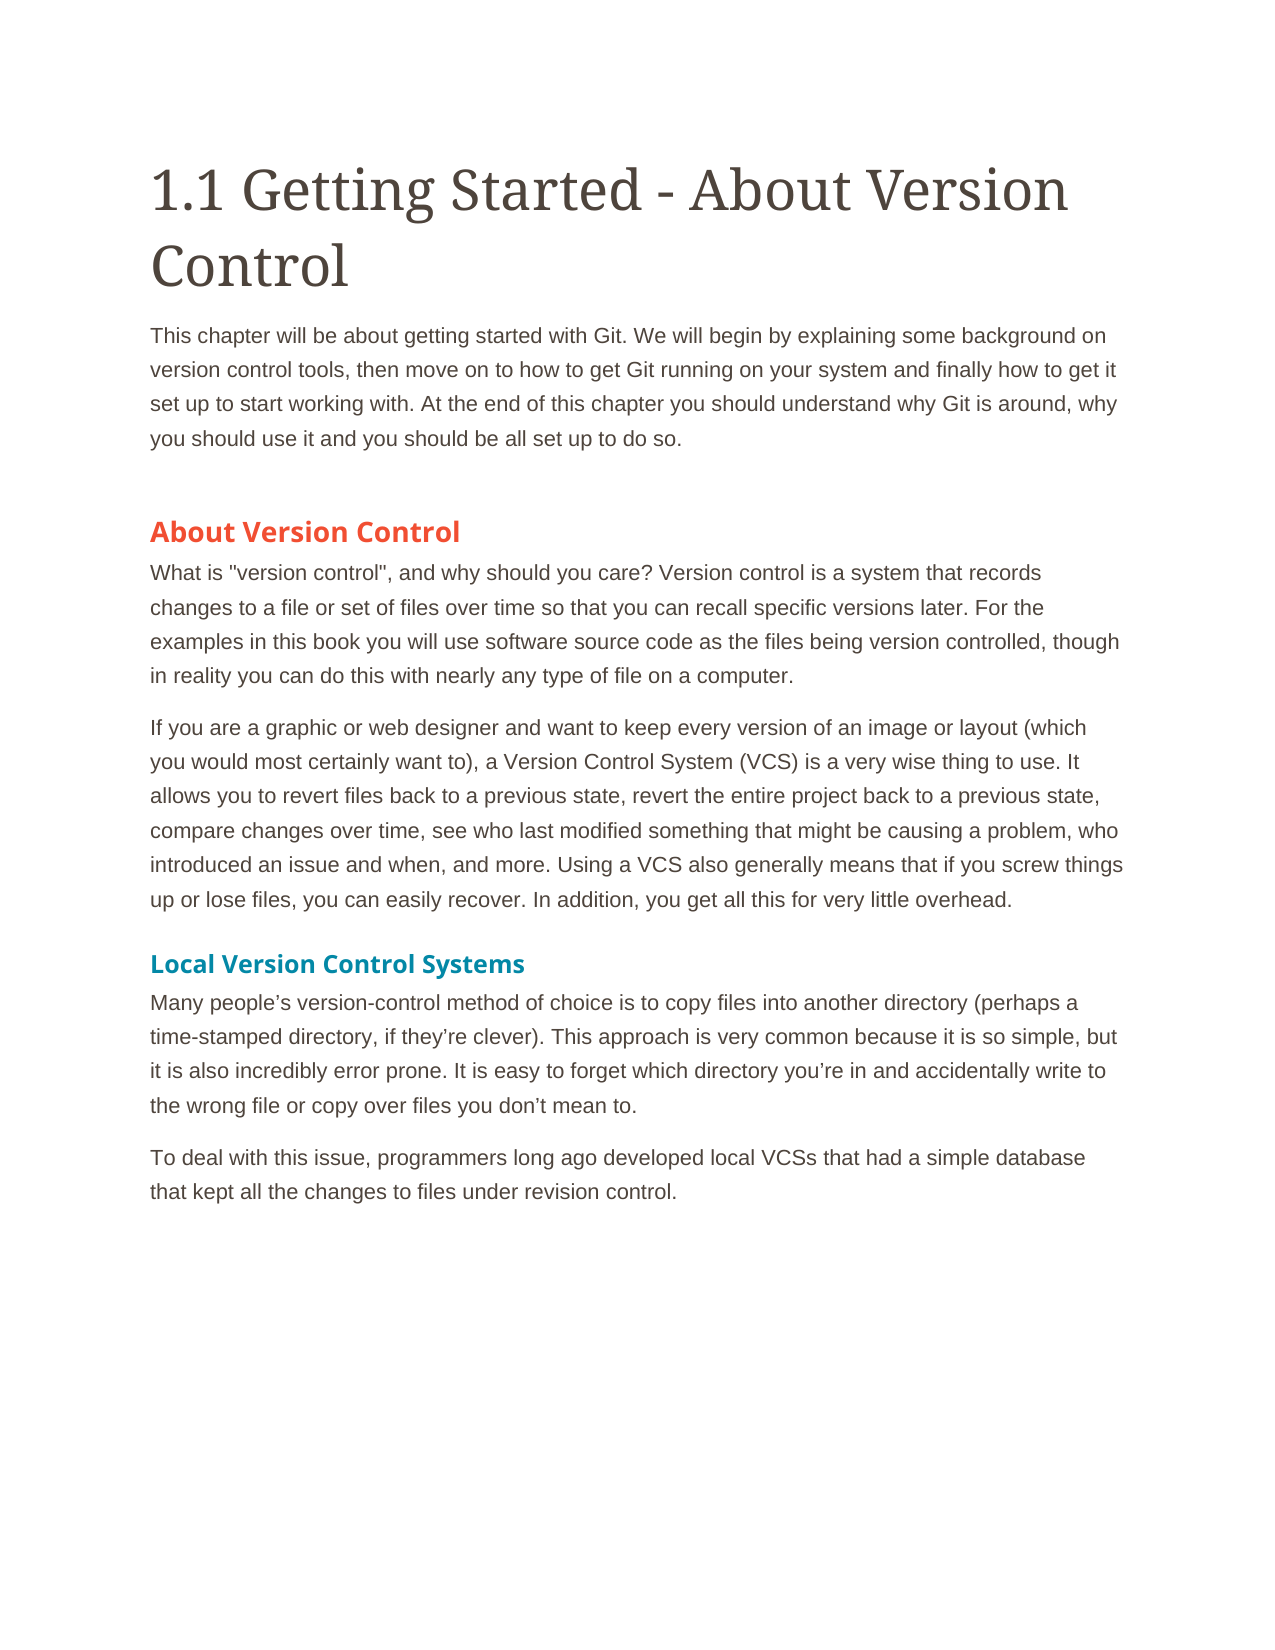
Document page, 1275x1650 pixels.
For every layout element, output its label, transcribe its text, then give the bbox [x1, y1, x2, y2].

text To deal with this issue, programmers long ago developed local VCSs that had a simple database that kept all the changes to files under revision control. [150, 1135, 1125, 1204]
text Local Version Control Systems [150, 929, 1125, 981]
text This chapter will be about getting started with Git. We will begin by explaining some background on version control tools, then move on to how to get Git running on your system and finally how to get it set up to start working with. At the end of this chapter you should understand why Git is around, why you should use it and you should be all set up to do so. [150, 313, 1125, 451]
text What is "version control", and why should you care? Version control is a system that records changes to a file or set of files over time so that you can recall specific versions later. For the examples in this book you will use software source code as the files being version controlled, though in reality you can do this with nearly any type of file on a computer. [150, 551, 1125, 688]
text Many people’s version-control method of choice is to copy files into another directory (perhaps a time-stamped directory, if they’re clever). This approach is very common because it is so simple, but it is also incredibly error prone. It is easy to forget which directory you’re in and accidentally write to the wrong file or copy over files you don’t mean to. [150, 981, 1125, 1118]
text If you are a graphic or web designer and want to keep every version of an image or layout (which you would most certainly want to), a Version Control System (VCS) is a very wise thing to use. It allows you to revert files back to a previous state, revert the entire project back to a previous state, compare changes over time, see who last modified something that might be causing a problem, who introduced an issue and when, and more. Using a VCS also generally means that if you screw things up or lose files, you can easily recover. In addition, you get all this for very little overhead. [150, 706, 1125, 912]
text About Version Control [150, 482, 1125, 551]
text 1.1 Getting Started - About Version Control [150, 150, 1125, 303]
